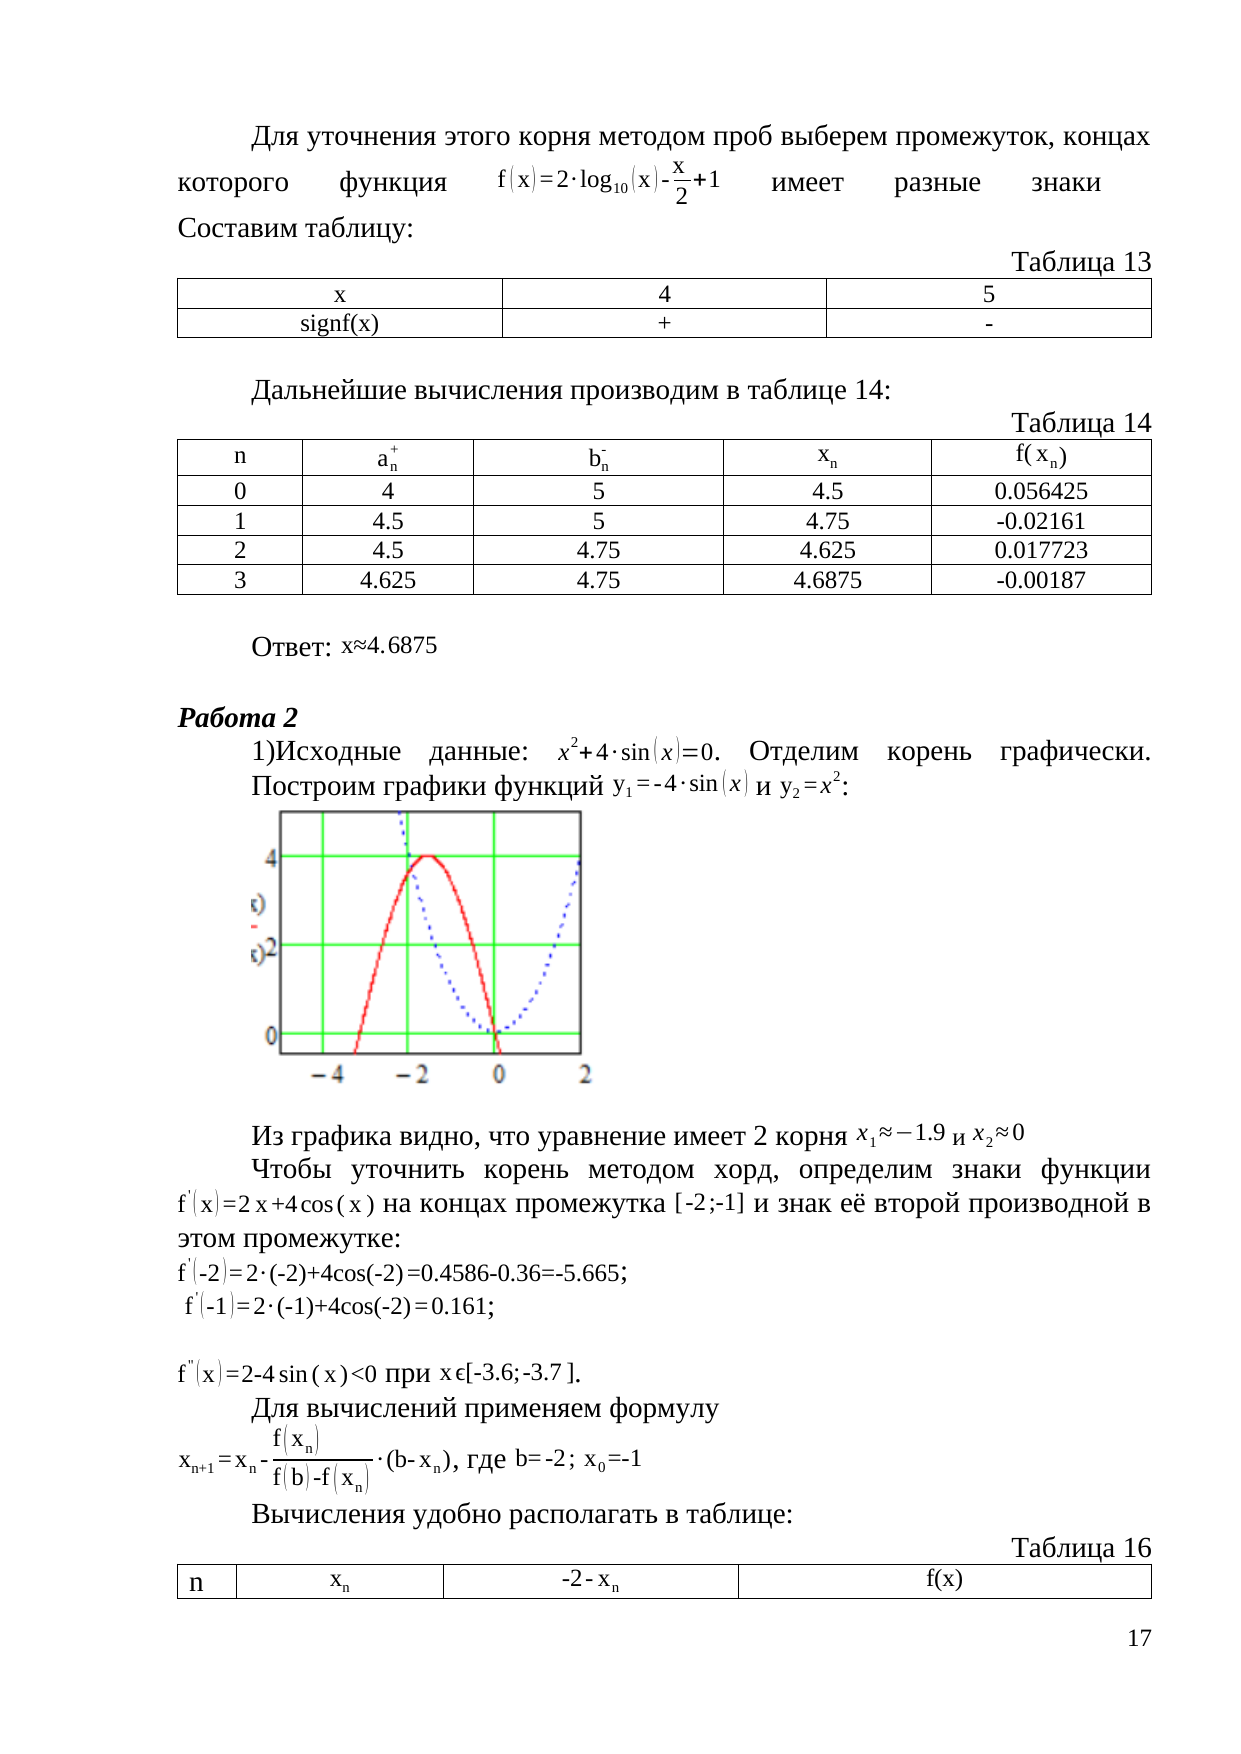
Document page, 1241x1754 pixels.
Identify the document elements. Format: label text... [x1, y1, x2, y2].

table_cell 4.5 [303, 506, 473, 534]
table_cell -0.02161 [932, 506, 1151, 534]
text Вычисления удобно располагать в таблице: [177, 1496, 1152, 1530]
table_header n [178, 1565, 236, 1598]
table_header [444, 1565, 738, 1598]
table_header x [178, 279, 502, 307]
table_cell 4.5 [724, 476, 931, 505]
picture [251, 801, 603, 1085]
table_cell 4.6875 [724, 565, 931, 594]
text Дальнейшие вычисления производим в таблицe 14: [177, 372, 1152, 405]
text Для вычислений применяем формулу [177, 1390, 1152, 1423]
text , где [177, 1423, 1152, 1496]
table_cell 3 [178, 565, 302, 594]
text при . [177, 1355, 1152, 1390]
table_cell 5 [474, 506, 723, 534]
table_cell - [827, 309, 1151, 337]
text Ответ: [177, 629, 1152, 662]
table_cell 4.5 [303, 536, 473, 564]
table_cell 2 [178, 536, 302, 564]
table_header 5 [827, 279, 1151, 307]
text Таблица 16 [177, 1530, 1152, 1563]
text Таблица 13 [177, 244, 1152, 278]
table_cell 4 [303, 476, 473, 505]
table_cell 5 [474, 476, 723, 505]
text Из графика видно, что уравнение имеет 2 корня и [177, 1118, 1152, 1151]
table_cell + [503, 309, 826, 337]
table_header n [178, 440, 302, 475]
text Таблица 14 [177, 405, 1152, 439]
table_cell 0.017723 [932, 536, 1151, 564]
table_cell -0.00187 [932, 565, 1151, 594]
table_cell [178, 309, 502, 337]
table_header [739, 1565, 1151, 1598]
table_header [237, 1565, 443, 1598]
table_header [724, 440, 931, 475]
table_cell 1 [178, 506, 302, 534]
text Чтобы уточнить корень методом хорд, определим знаки функции на концах промежутка и знак её второй производной в этом промежутке: [177, 1151, 1152, 1253]
table_cell 0.056425 [932, 476, 1151, 505]
text Для уточнения этого корня методом проб выберем промежуток, концах которого функция имеет разные знаки Составим таблицу: [177, 118, 1152, 244]
text 1)Исходные данные: . Отделим корень графически. Построим графики функций и : [251, 733, 1152, 802]
subtitle Работа 2 [177, 700, 1152, 733]
table_header 4 [503, 279, 826, 307]
text ; [177, 1288, 1152, 1321]
table_header [474, 440, 723, 475]
table_cell 4.75 [724, 506, 931, 534]
text ; [177, 1253, 1152, 1288]
table_cell 4.75 [474, 536, 723, 564]
table_header [303, 440, 473, 475]
table_cell 4.625 [303, 565, 473, 594]
table_cell 4.625 [724, 536, 931, 564]
table_cell 0 [178, 476, 302, 505]
table_cell 4.75 [474, 565, 723, 594]
table_header ) [932, 440, 1151, 475]
